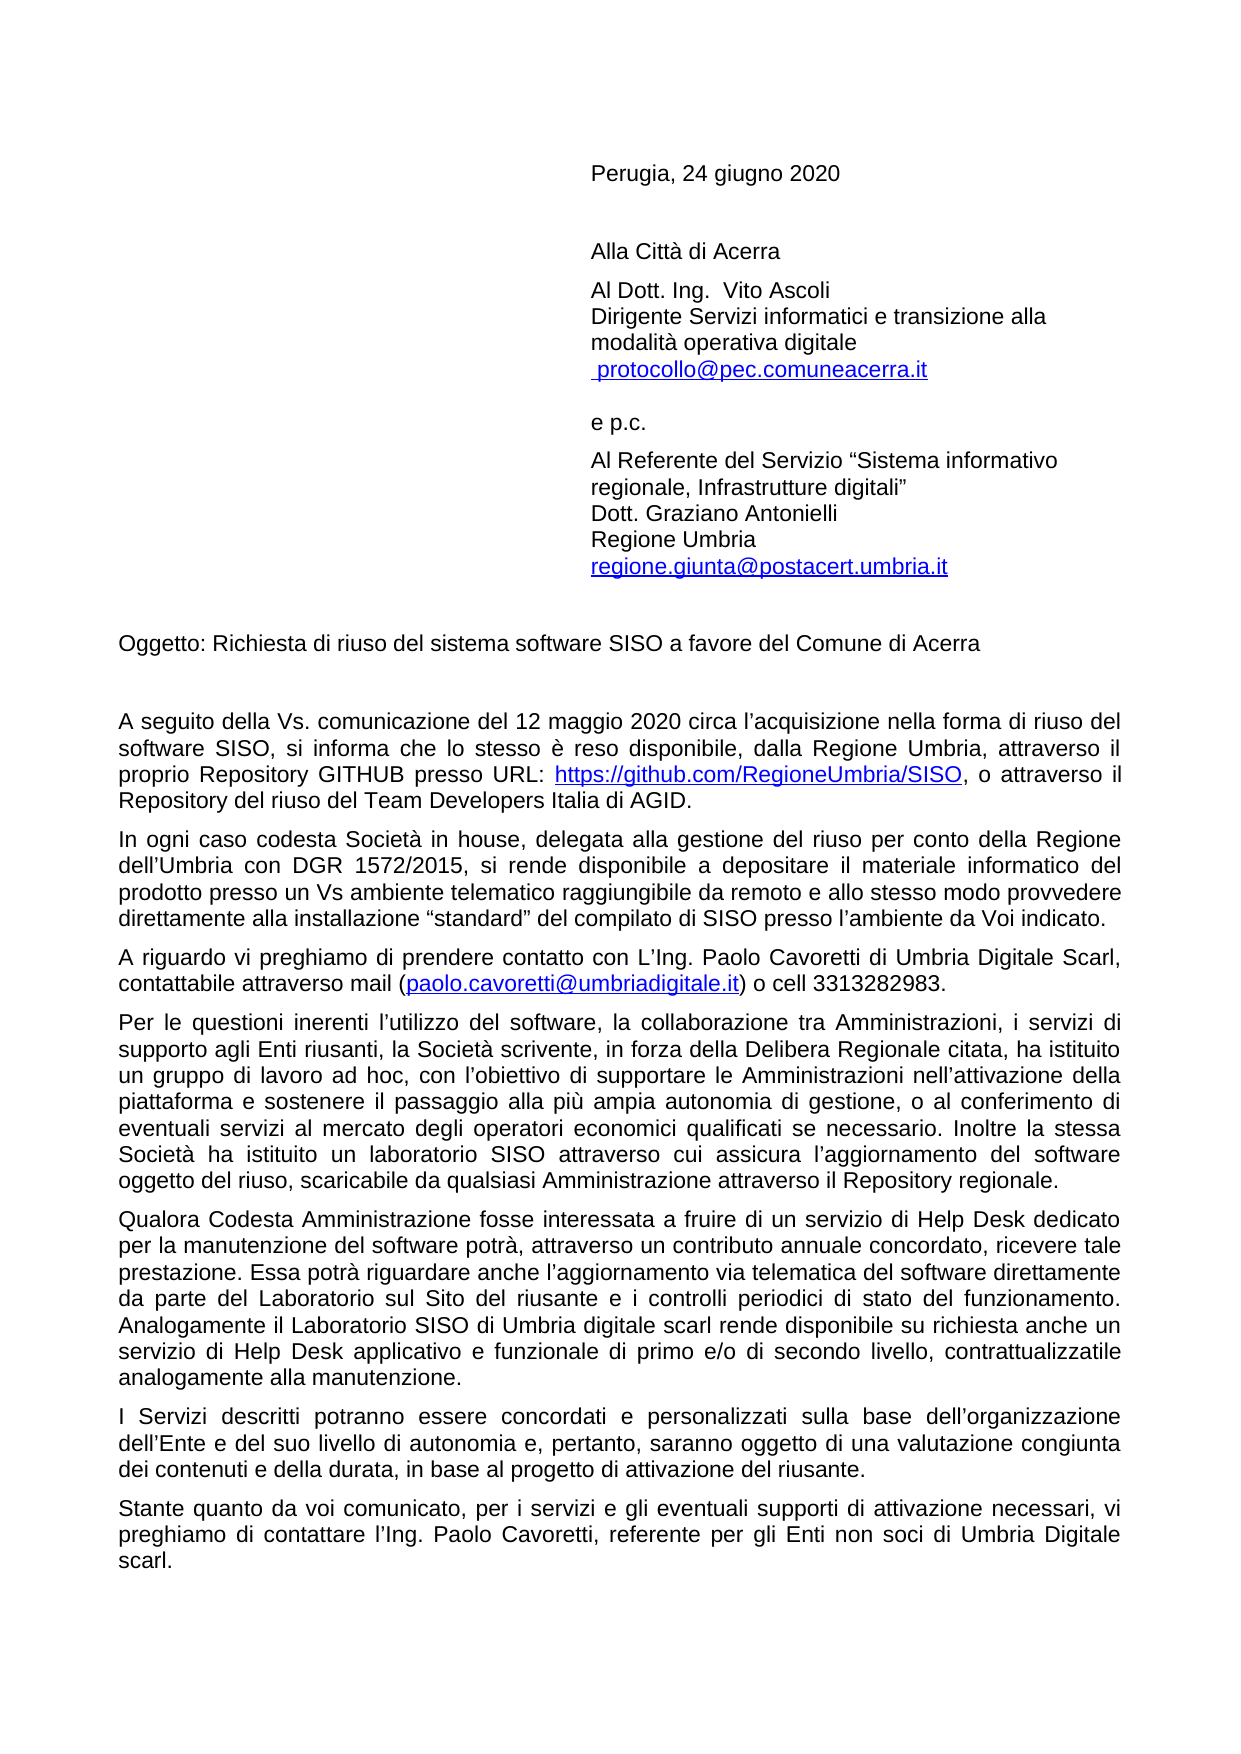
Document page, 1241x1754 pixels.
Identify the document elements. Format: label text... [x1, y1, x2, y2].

text regione.giunta@postacert.umbria.it [591, 553, 1122, 579]
text Regione Umbria [591, 526, 1122, 553]
text Dott. Graziano Antonielli [591, 500, 1122, 526]
text Oggetto: Richiesta di riuso del sistema software SISO a favore del Comune di Acerra [118, 630, 1122, 657]
text Per le questioni inerenti l’utilizzo del software, la collaborazione tra Amministrazioni, i servizi di supporto agli Enti riusanti, la Società scrivente, in forza della Delibera Regionale citata, ha istituito un gruppo di lavoro ad hoc, con l’obiettivo di supportare le Amministrazioni nell’attivazione della piattaforma e sostenere il passaggio alla più ampia autonomia di gestione, o al conferimento di eventuali servizi al mercato degli operatori economici qualificati se necessario. Inoltre la stessa Società ha istituito un laboratorio SISO attraverso cui assicura l’aggiornamento del software oggetto del riuso, scaricabile da qualsiasi Amministrazione attraverso il Repository regionale. [118, 1009, 1122, 1194]
text e p.c. [591, 408, 1122, 435]
text A riguardo vi preghiamo di prendere contatto con L’Ing. Paolo Cavoretti di Umbria Digitale Scarl, contattabile attraverso mail (paolo.cavoretti@umbriadigitale.it) o cell 3313282983. [118, 944, 1122, 997]
text Stante quanto da voi comunicato, per i servizi e gli eventuali supporti di attivazione necessari, vi preghiamo di contattare l’Ing. Paolo Cavoretti, referente per gli Enti non soci di Umbria Digitale scarl. [118, 1495, 1122, 1574]
text Qualora Codesta Amministrazione fosse interessata a fruire di un servizio di Help Desk dedicato per la manutenzione del software potrà, attraverso un contributo annuale concordato, ricevere tale prestazione. Essa potrà riguardare anche l’aggiornamento via telematica del software direttamente da parte del Laboratorio sul Sito del riusante e i controlli periodici di stato del funzionamento. Analogamente il Laboratorio SISO di Umbria digitale scarl rende disponibile su richiesta anche un servizio di Help Desk applicativo e funzionale di primo e/o di secondo livello, contrattualizzatile analogamente alla manutenzione. [118, 1206, 1122, 1391]
text A seguito della Vs. comunicazione del 12 maggio 2020 circa l’acquisizione nella forma di riuso del software SISO, si informa che lo stesso è reso disponibile, dalla Regione Umbria, attraverso il proprio Repository GITHUB presso URL: https://github.com/RegioneUmbria/SISO, o attraverso il Repository del riuso del Team Developers Italia di AGID. [118, 708, 1122, 813]
text I Servizi descritti potranno essere concordati e personalizzati sulla base dell’organizzazione dell’Ente e del suo livello di autonomia e, pertanto, saranno oggetto di una valutazione congiunta dei contenuti e della durata, in base al progetto di attivazione del riusante. [118, 1403, 1122, 1482]
text Perugia, 24 giugno 2020 [591, 160, 1122, 186]
text In ogni caso codesta Società in house, delegata alla gestione del riuso per conto della Regione dell’Umbria con DGR 1572/2015, si rende disponibile a depositare il materiale informatico del prodotto presso un Vs ambiente telematico raggiungibile da remoto e allo stesso modo provvedere direttamente alla installazione “standard” del compilato di SISO presso l’ambiente da Voi indicato. [118, 826, 1122, 931]
text Al Referente del Servizio “Sistema informativo regionale, Infrastrutture digitali” [591, 447, 1122, 500]
text protocollo@pec.comuneacerra.it [591, 356, 1122, 382]
text Alla Città di Acerra [591, 238, 1122, 264]
text Al Dott. Ing. Vito Ascoli [591, 277, 1122, 303]
text Dirigente Servizi informatici e transizione alla modalità operativa digitale [591, 303, 1122, 356]
